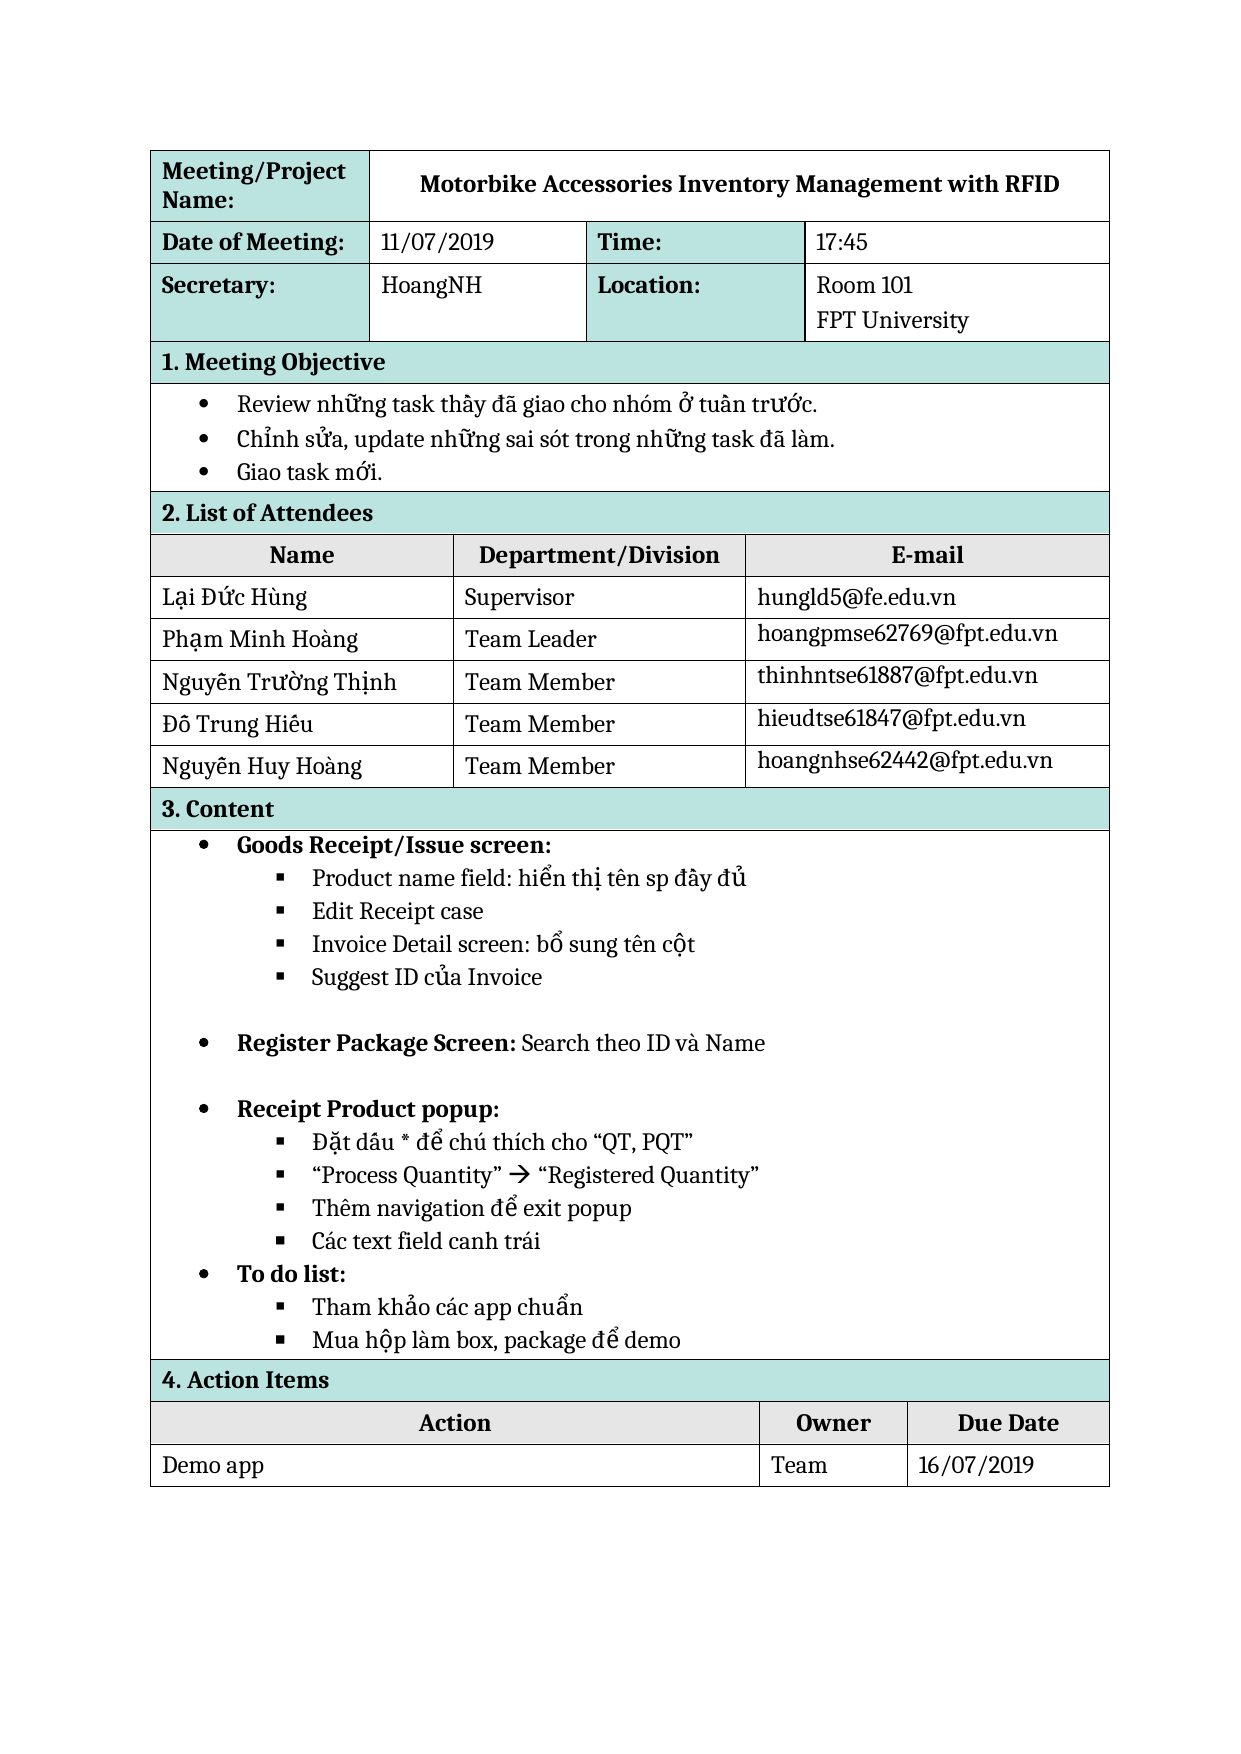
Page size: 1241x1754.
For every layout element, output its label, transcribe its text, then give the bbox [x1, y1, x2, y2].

table_cell 3. Content [151, 788, 1109, 829]
table_cell 11/07/2019 [370, 222, 586, 263]
table_cell Action [151, 1402, 759, 1443]
table_cell HoangNH [370, 264, 586, 341]
table_cell Team Member [454, 661, 745, 703]
table_cell Review những task thầy đã giao cho nhóm ở tuần trước. Chỉnh sửa, update những sai sót trong những task đã làm. Giao task mới. [151, 384, 1109, 491]
table_cell Lại Đức Hùng [151, 577, 453, 618]
table_cell Name [151, 535, 453, 576]
table_cell Nguyễn Trường Thịnh [151, 661, 453, 703]
table_cell 16/07/2019 [908, 1445, 1109, 1486]
table_cell Supervisor [454, 577, 745, 618]
table_cell Team Member [454, 704, 745, 745]
table_cell Goods Receipt/Issue screen: Product name field: hiển thị tên sp đầy đủ Edit Receipt case Invoice Detail screen: bổ sung tên cột Suggest ID của Invoice Register Package Screen: Search theo ID và Name Receipt Product popup: Đặt dấu * để chú thích cho “QT, PQT” “Process Quantity” “Registered Quantity” Thêm navigation để exit popup Các text field canh trái To do list: Tham khảo các app chuẩn Mua hộp làm box, package để demo [151, 831, 1109, 1359]
table_cell Owner [760, 1402, 907, 1443]
table_cell Nguyễn Huy Hoàng [151, 746, 453, 787]
table_cell 2. List of Attendees [151, 492, 1109, 533]
table_cell Date of Meeting: [151, 222, 369, 263]
table_cell thinhntse61887@fpt.edu.vn [746, 661, 1109, 703]
table_header Meeting/Project Name: [151, 151, 369, 221]
table_cell Đỗ Trung Hiếu [151, 704, 453, 745]
table_cell Team Member [454, 746, 745, 787]
table_cell Department/Division [454, 535, 745, 576]
table_cell Time: [587, 222, 804, 263]
table_cell Phạm Minh Hoàng [151, 619, 453, 660]
table_cell Location: [587, 264, 804, 341]
table_cell 1. Meeting Objective [151, 342, 1109, 383]
table_cell hieudtse61847@fpt.edu.vn [746, 704, 1109, 745]
table_cell Team Leader [454, 619, 745, 660]
table_cell Team [760, 1445, 907, 1486]
table_cell hoangnhse62442@fpt.edu.vn [746, 746, 1109, 787]
table_cell hoangpmse62769@fpt.edu.vn [746, 619, 1109, 660]
table_cell 4. Action Items [151, 1360, 1109, 1401]
table_cell Due Date [908, 1402, 1109, 1443]
table_cell Room 101 FPT University [806, 264, 1109, 341]
table_cell E-mail [746, 535, 1109, 576]
table_cell 17:45 [806, 222, 1109, 263]
table_cell hungld5@fe.edu.vn [746, 577, 1109, 618]
table_cell Secretary: [151, 264, 369, 341]
table_cell Demo app [151, 1445, 759, 1486]
table_header Motorbike Accessories Inventory Management with RFID [370, 151, 1109, 221]
